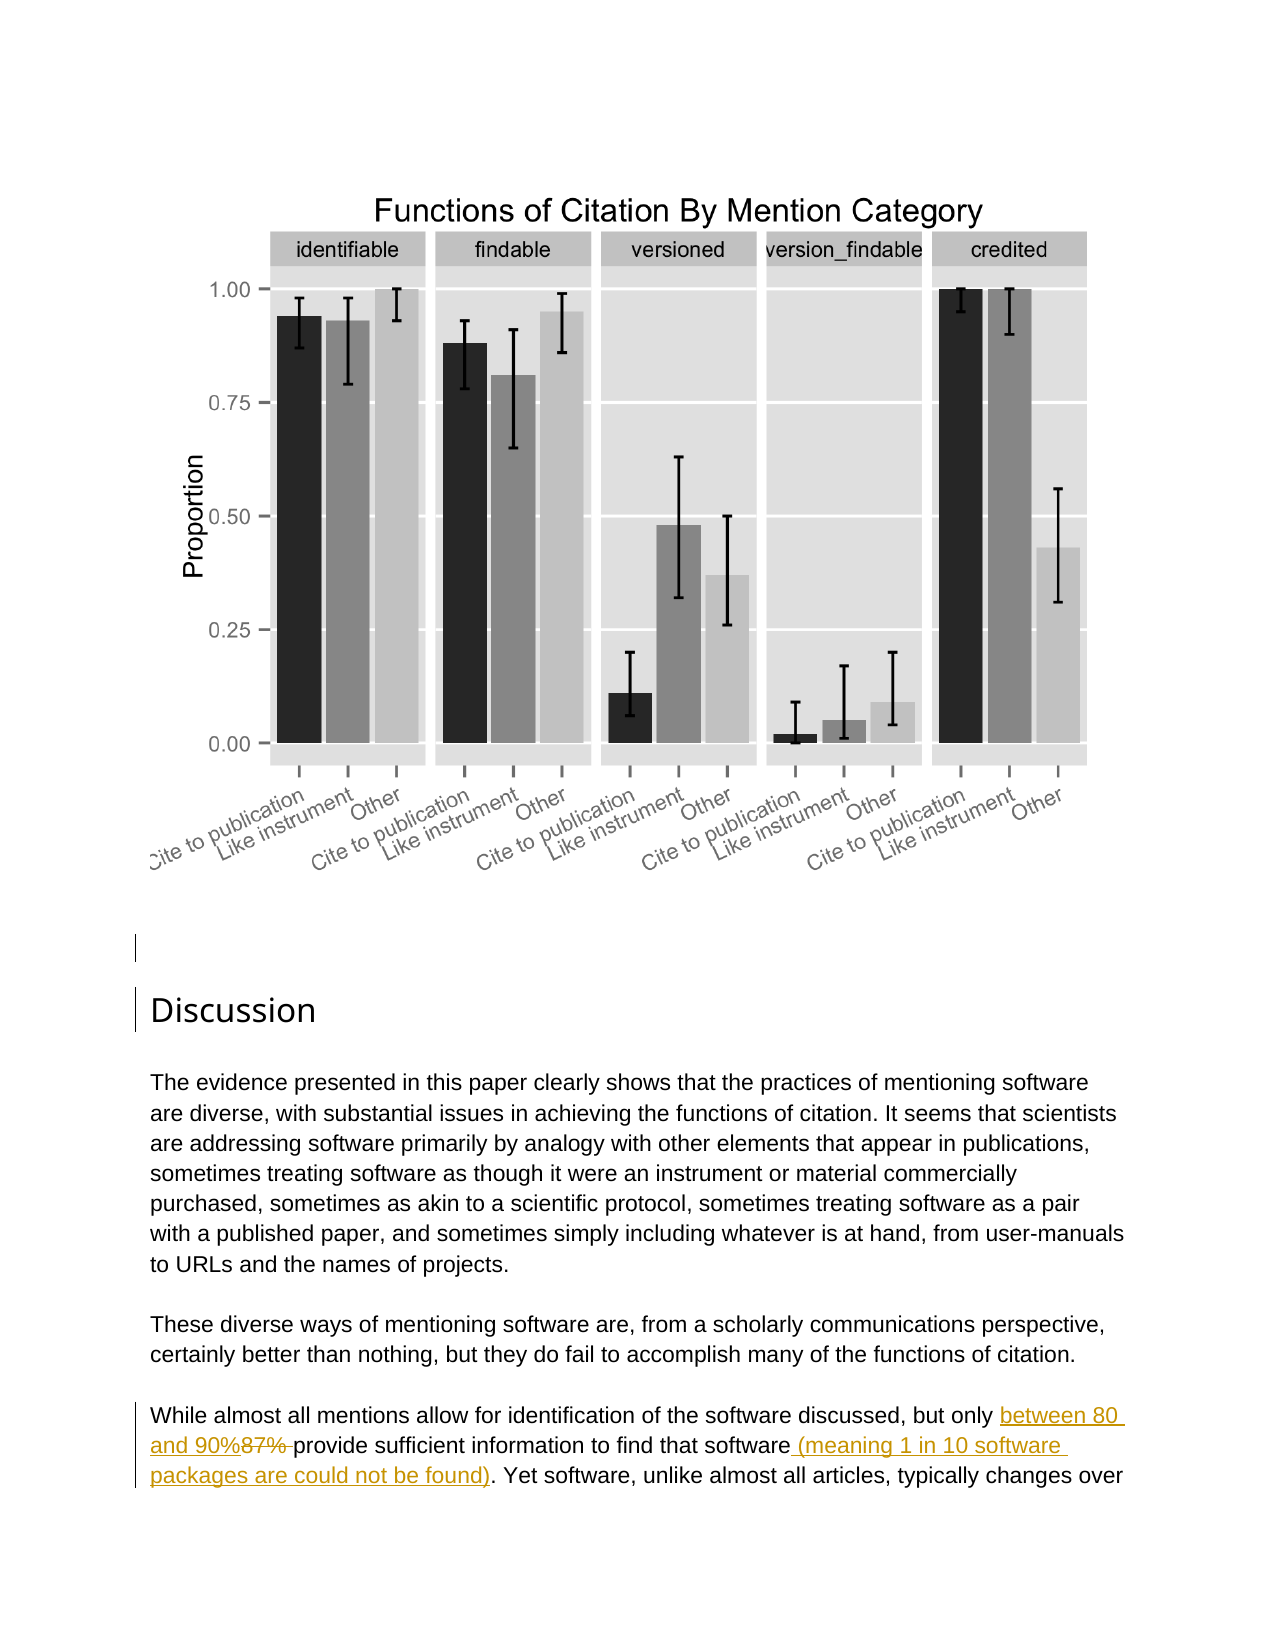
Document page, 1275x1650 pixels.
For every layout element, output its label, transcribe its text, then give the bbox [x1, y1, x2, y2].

text The evidence presented in this paper clearly shows that the practices of mentioning software are diverse, with substantial issues in achieving the functions of citation. It seems that scientists are addressing software primarily by analogy with other elements that appear in publications, sometimes treating software as though it were an instrument or material commercially purchased, sometimes as akin to a scientific protocol, sometimes treating software as a pair with a published paper, and sometimes simply including whatever is at hand, from user-manuals to URLs and the names of projects. [150, 1069, 1125, 1277]
text These diverse ways of mentioning software are, from a scholarly communications perspective, certainly better than nothing, but they do fail to accomplish many of the functions of citation. [150, 1311, 1125, 1367]
picture [150, 150, 1126, 930]
subtitle Discussion [150, 987, 1125, 1032]
